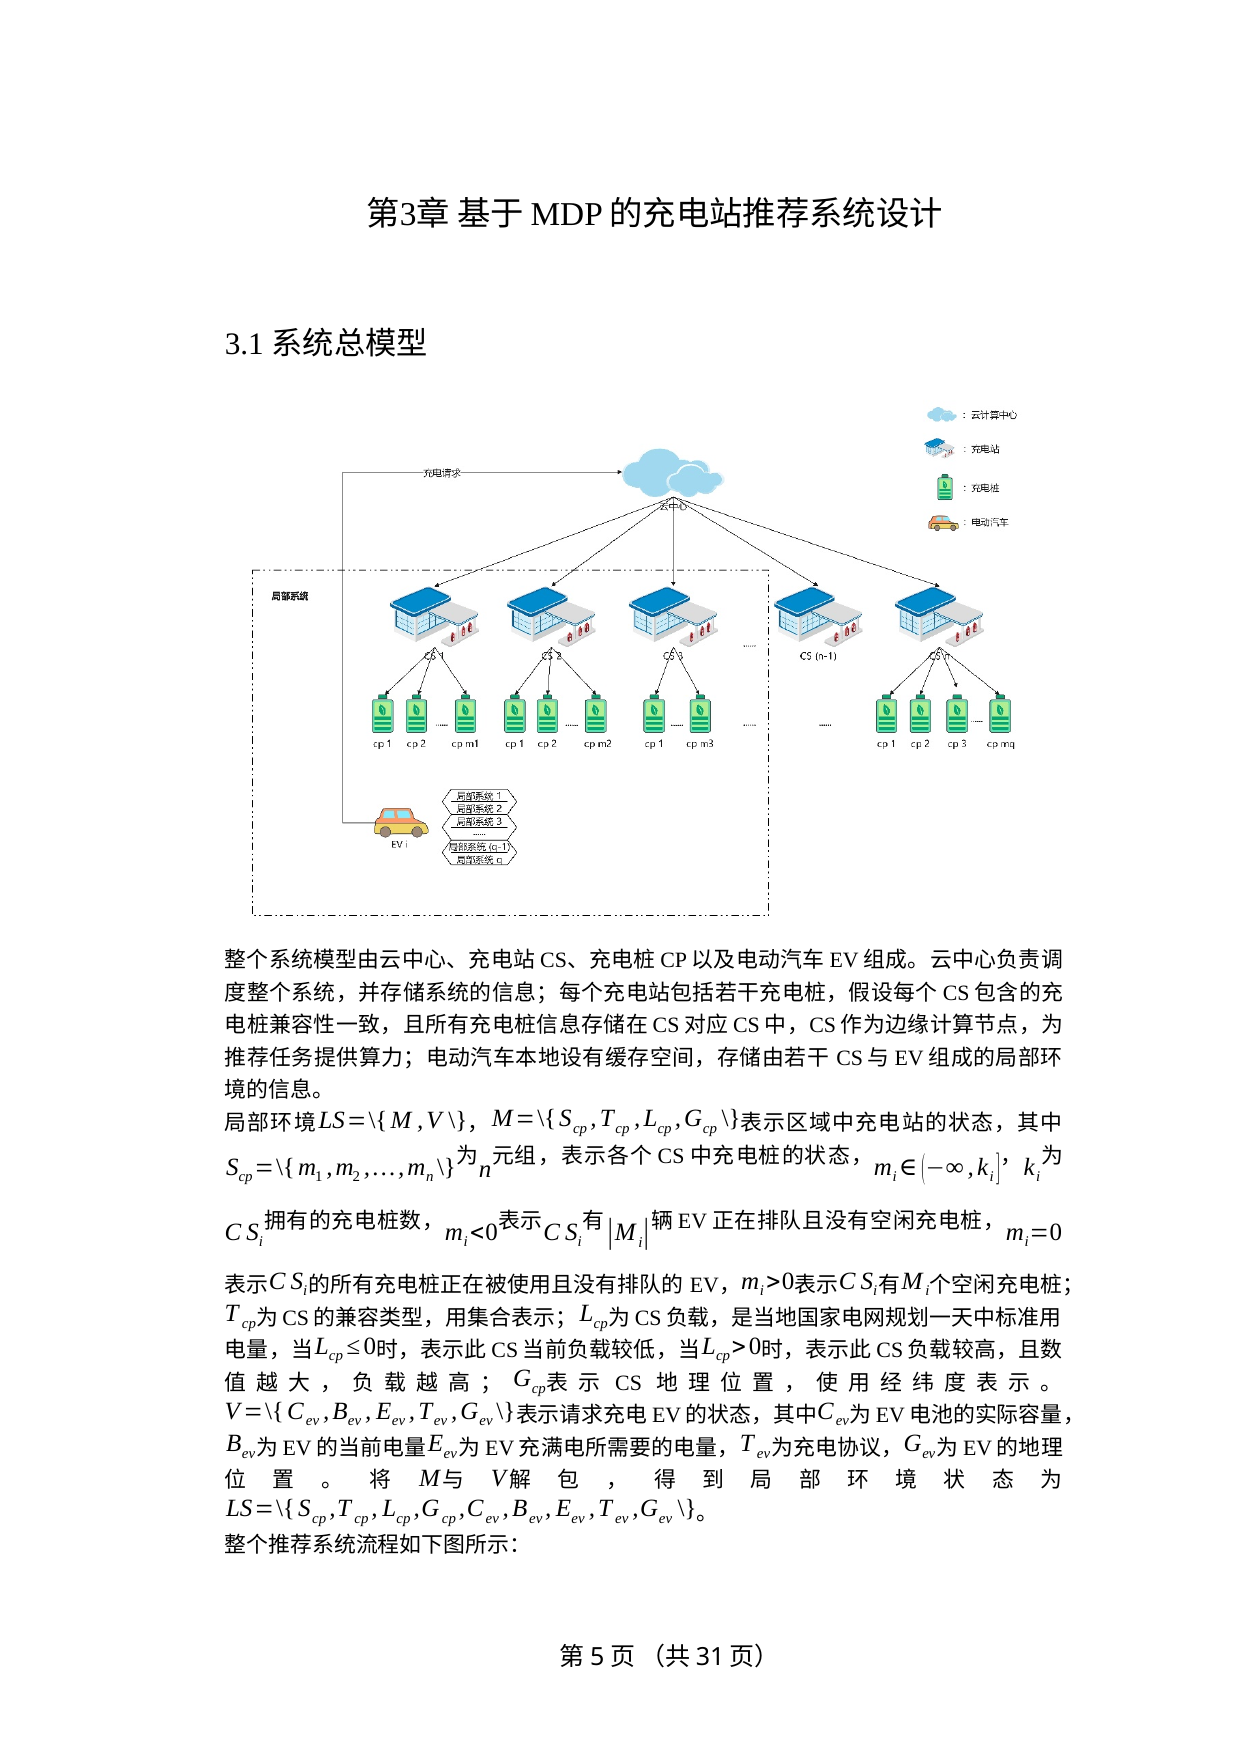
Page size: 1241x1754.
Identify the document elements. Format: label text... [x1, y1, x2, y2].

text 局部环境，表示区域中充电站的状态，其中为元组，表示各个CS中充电桩的状态，，为拥有的充电桩数，表示有辆EV正在排队且没有空闲充电桩，表示的所有充电桩正在被使用且没有排队的EV，表示有个空闲充电桩；为CS的兼容类型，用集合表示；为CS负载，是当地国家电网规划一天中标准用电量，当时，表示此CS当前负载较低，当时，表示此CS负载较高，且数值越大，负载越高；表示CS地理位置，使用经纬度表示。表示请求充电EV的状态，其中为EV电池的实际容量，为EV的当前电量为EV充满电所需要的电量，为充电协议，为EV的地理位置。将与解包，得到局部环境状态为。 [224, 1104, 1063, 1527]
text 整个推荐系统流程如下图所示： [224, 1527, 1063, 1559]
picture [224, 389, 1062, 923]
subtitle 系统总模型 [224, 308, 1063, 373]
subtitle 基于MDP的充电站推荐系统设计 [224, 178, 1063, 243]
text 整个系统模型由云中心、充电站CS、充电桩CP以及电动汽车EV组成。云中心负责调度整个系统，并存储系统的信息；每个充电站包括若干充电桩，假设每个CS包含的充电桩兼容性一致，且所有充电桩信息存储在CS对应CS中，CS作为边缘计算节点，为推荐任务提供算力；电动汽车本地设有缓存空间，存储由若干CS与EV组成的局部环境的信息。 [224, 942, 1063, 1104]
